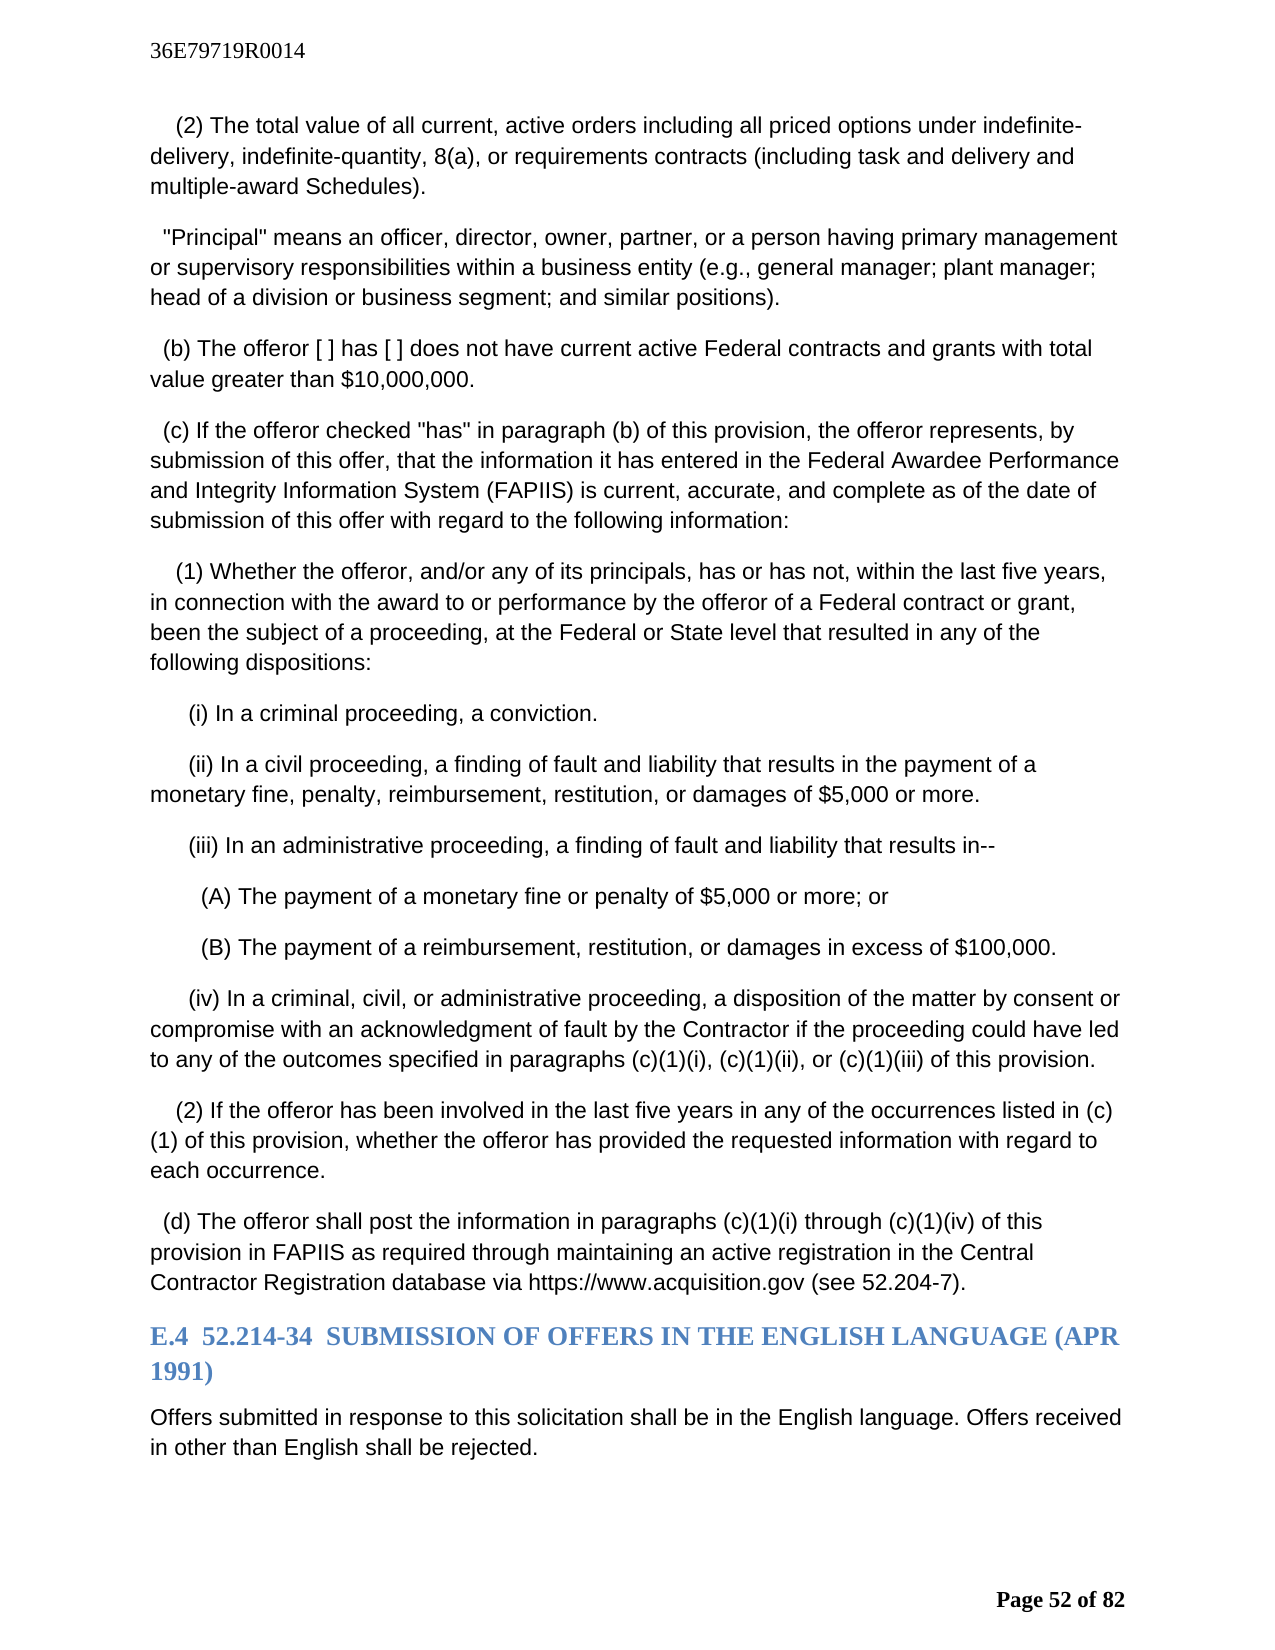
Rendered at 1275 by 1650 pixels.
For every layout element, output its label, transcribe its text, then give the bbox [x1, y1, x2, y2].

text "Principal" means an officer, director, owner, partner, or a person having primary management or supervisory responsibilities within a business entity (e.g., general manager; plant manager; head of a division or business segment; and similar positions). [150, 224, 1125, 311]
text (A) The payment of a monetary fine or penalty of $5,000 or more; or [150, 883, 1125, 910]
text (B) The payment of a reimbursement, restitution, or damages in excess of $100,000. [150, 934, 1125, 961]
text (iv) In a criminal, civil, or administrative proceeding, a disposition of the matter by consent or compromise with an acknowledgment of fault by the Contractor if the proceeding could have led to any of the outcomes specified in paragraphs (c)(1)(i), (c)(1)(ii), or (c)(1)(iii) of this provision. [150, 985, 1125, 1072]
text (b) The offeror [ ] has [ ] does not have current active Federal contracts and grants with total value greater than $10,000,000. [150, 335, 1125, 392]
text (i) In a criminal proceeding, a conviction. [150, 700, 1125, 726]
text (c) If the offeror checked "has" in paragraph (b) of this provision, the offeror represents, by submission of this offer, that the information it has entered in the Federal Awardee Performance and Integrity Information System (FAPIIS) is current, accurate, and complete as of the date of submission of this offer with regard to the following information: [150, 417, 1125, 534]
text (2) The total value of all current, active orders including all priced options under indefinite-delivery, indefinite-quantity, 8(a), or requirements contracts (including task and delivery and multiple-award Schedules). [150, 112, 1125, 199]
subtitle E.4 52.214-34 SUBMISSION OF OFFERS IN THE ENGLISH LANGUAGE (APR 1991) [150, 1320, 1125, 1387]
text (2) If the offeror has been involved in the last five years in any of the occurrences listed in (c)(1) of this provision, whether the offeror has provided the requested information with regard to each occurrence. [150, 1097, 1125, 1184]
text (iii) In an administrative proceeding, a finding of fault and liability that results in-- [150, 832, 1125, 859]
text (d) The offeror shall post the information in paragraphs (c)(1)(i) through (c)(1)(iv) of this provision in FAPIIS as required through maintaining an active registration in the Central Contractor Registration database via https://www.acquisition.gov (see 52.204-7). [150, 1208, 1125, 1295]
text (1) Whether the offeror, and/or any of its principals, has or has not, within the last five years, in connection with the award to or performance by the offeror of a Federal contract or grant, been the subject of a proceeding, at the Federal or State level that resulted in any of the following dispositions: [150, 558, 1125, 675]
text Offers submitted in response to this solicitation shall be in the English language. Offers received in other than English shall be rejected. [150, 1404, 1125, 1460]
text (ii) In a civil proceeding, a finding of fault and liability that results in the payment of a monetary fine, penalty, reimbursement, restitution, or damages of $5,000 or more. [150, 751, 1125, 808]
